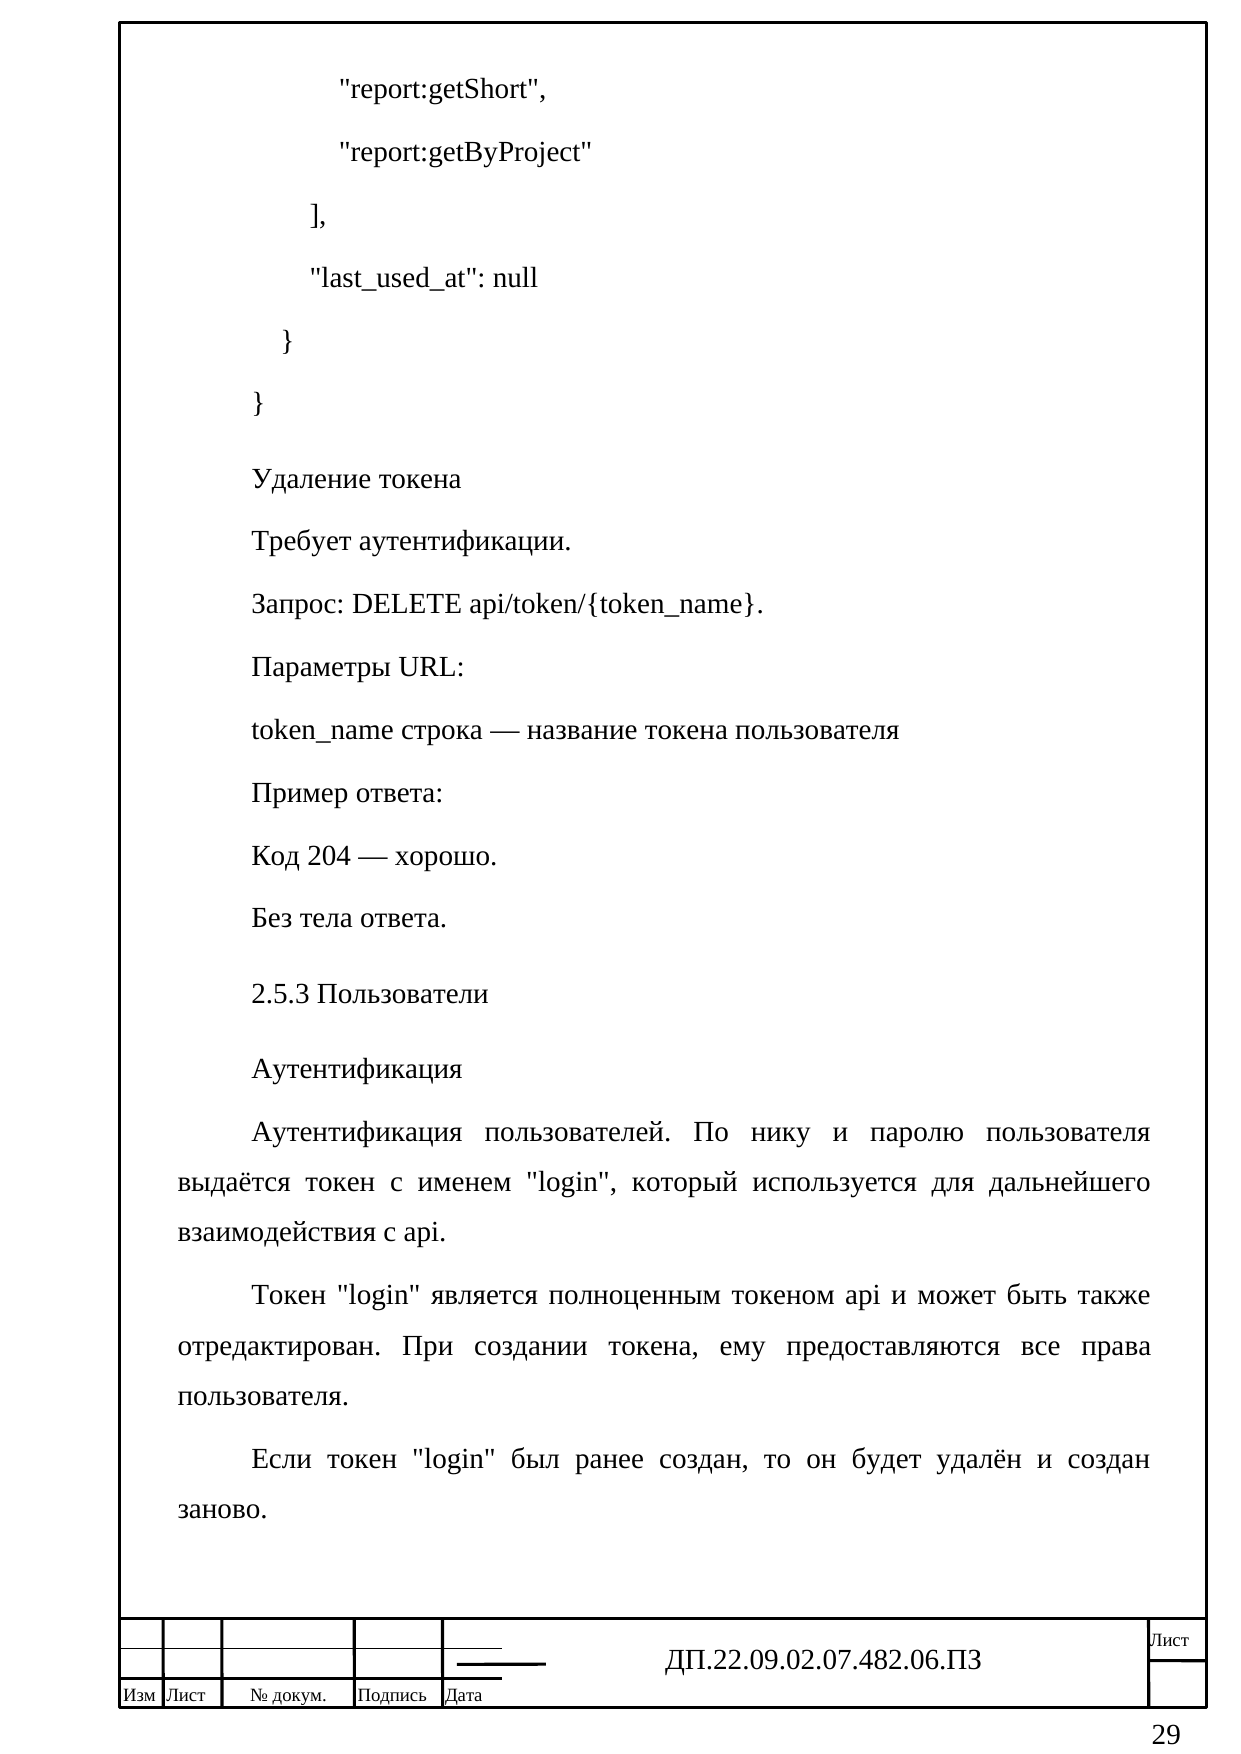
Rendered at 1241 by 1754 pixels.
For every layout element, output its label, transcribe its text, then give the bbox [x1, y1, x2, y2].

text token_name строка — название токена пользователя [177, 712, 1152, 746]
text ], [177, 197, 1152, 231]
text Без тела ответа. [177, 900, 1152, 934]
text Код 204 — хорошо. [177, 838, 1152, 871]
text } [177, 385, 1152, 419]
text Пример ответа: [177, 775, 1152, 808]
text Аутентификация пользователей. По нику и паролю пользователя выдаётся токен с именем "login", который используется для дальнейшего взаимодействия с api. [177, 1114, 1152, 1248]
subtitle Удаление токена [251, 461, 1152, 494]
text Токен "login" является полноценным токеном api и может быть также отредактирован. При создании токена, ему предоставляются все права пользователя. [177, 1277, 1152, 1411]
text Требует аутентификации. [177, 523, 1152, 557]
text "report:getShort", [177, 71, 1152, 105]
text Параметры URL: [177, 649, 1152, 683]
text Если токен "login" был ранее создан, то он будет удалён и создан заново. [177, 1441, 1152, 1524]
text "last_used_at": null [177, 260, 1152, 293]
text } [177, 323, 1152, 356]
text Запрос: DELETE api/token/{token_name}. [177, 586, 1152, 620]
subtitle Пользователи [251, 976, 1152, 1009]
subtitle Аутентификация [251, 1051, 1152, 1084]
text "report:getByProject" [177, 134, 1152, 168]
